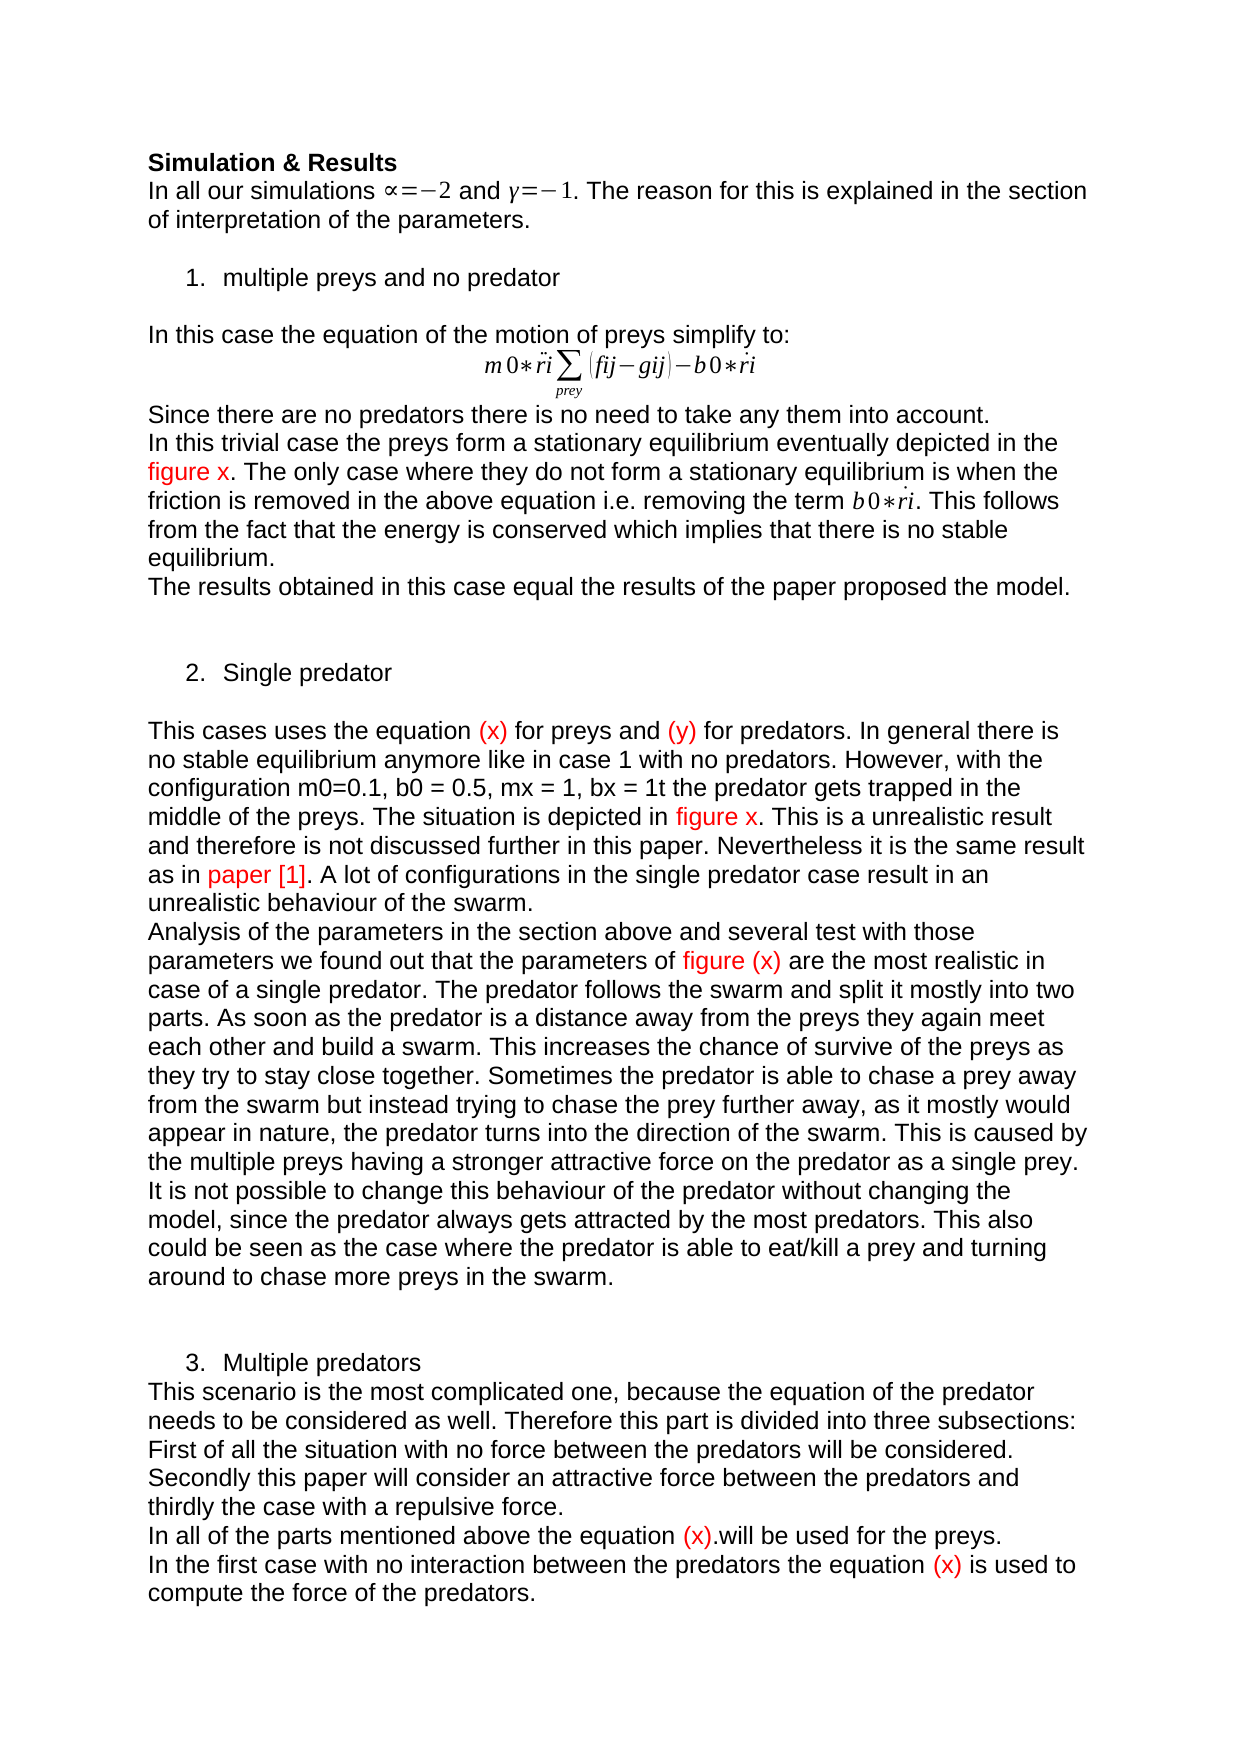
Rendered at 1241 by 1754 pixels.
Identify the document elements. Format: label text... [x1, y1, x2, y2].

text The results obtained in this case equal the results of the paper proposed the model. [148, 572, 1093, 601]
text Since there are no predators there is no need to take any them into account. [148, 400, 1093, 428]
list multiple preys and no predator [185, 263, 1093, 291]
text Simulation & Results [148, 148, 1093, 176]
text In all our simulations and . The reason for this is explained in the section of interpretation of the parameters. [148, 176, 1093, 234]
text This cases uses the equation (x) for preys and (y) for predators. In general there is no stable equilibrium anymore like in case 1 with no predators. However, with the configuration m0=0.1, b0 = 0.5, mx = 1, bx = 1t the predator gets trapped in the middle of the preys. The situation is depicted in figure x. This is a unrealistic result and therefore is not discussed further in this paper. Nevertheless it is the same result as in paper [1]. A lot of configurations in the single predator case result in an unrealistic behaviour of the swarm. [148, 716, 1093, 917]
text Analysis of the parameters in the section above and several test with those parameters we found out that the parameters of figure (x) are the most realistic in case of a single predator. The predator follows the swarm and split it mostly into two parts. As soon as the predator is a distance away from the preys they again meet each other and build a swarm. This increases the chance of survive of the preys as they try to stay close together. Sometimes the predator is able to chase a prey away from the swarm but instead trying to chase the prey further away, as it mostly would appear in nature, the predator turns into the direction of the swarm. This is caused by the multiple preys having a stronger attractive force on the predator as a single prey. It is not possible to change this behaviour of the predator without changing the model, since the predator always gets attracted by the most predators. This also could be seen as the case where the predator is able to eat/kill a prey and turning around to chase more preys in the swarm. [148, 917, 1093, 1291]
text In this case the equation of the motion of preys simplify to: [148, 320, 1093, 349]
text This scenario is the most complicated one, because the equation of the predator needs to be considered as well. Therefore this part is divided into three subsections: First of all the situation with no force between the predators will be considered. Secondly this paper will consider an attractive force between the predators and thirdly the case with a repulsive force. [148, 1377, 1093, 1521]
text In all of the parts mentioned above the equation (x).will be used for the preys. [148, 1521, 1093, 1550]
text In the first case with no interaction between the predators the equation (x) is used to compute the force of the predators. [148, 1550, 1093, 1607]
list Multiple predators [185, 1348, 1093, 1377]
text In this trivial case the preys form a stationary equilibrium eventually depicted in the figure x. The only case where they do not form a stationary equilibrium is when the friction is removed in the above equation i.e. removing the term . This follows from the fact that the energy is conserved which implies that there is no stable equilibrium. [148, 428, 1093, 572]
list Single predator [185, 658, 1093, 687]
